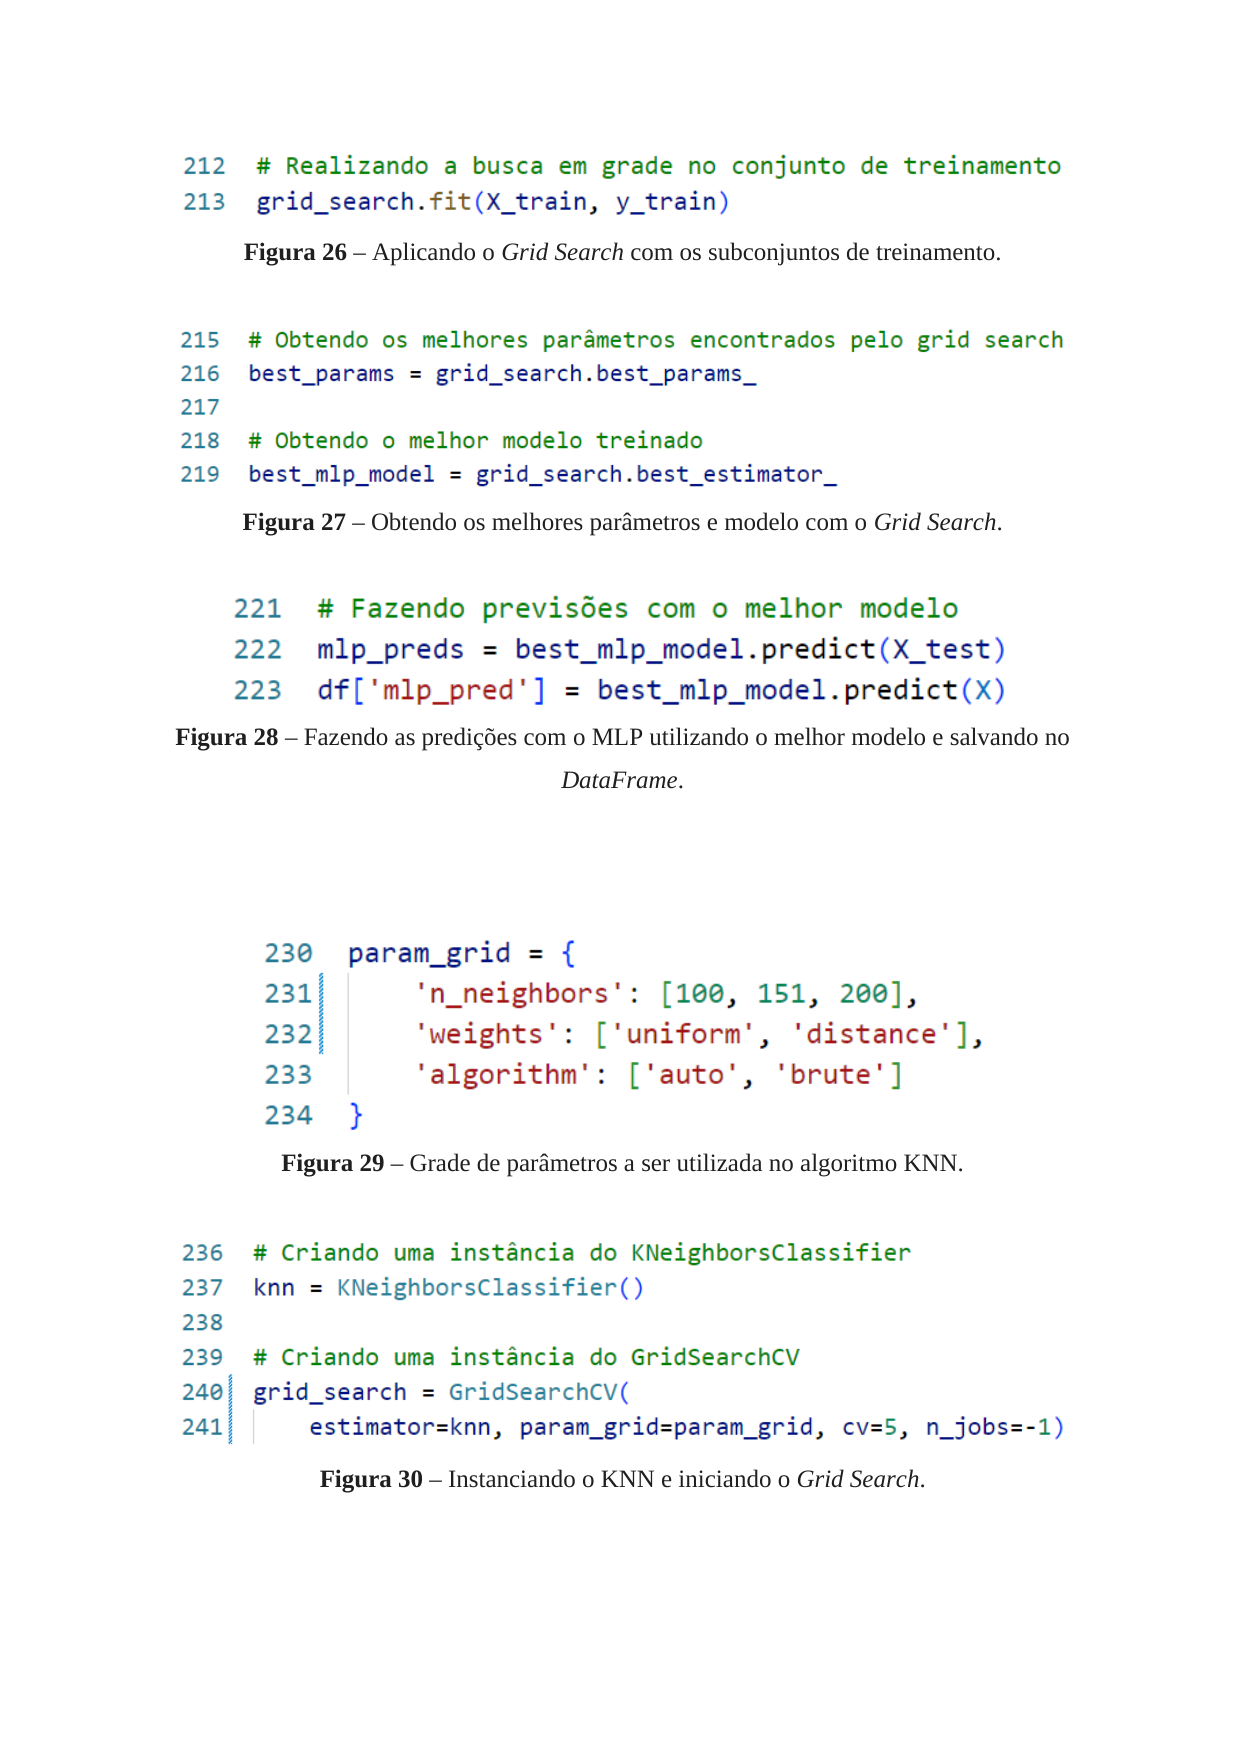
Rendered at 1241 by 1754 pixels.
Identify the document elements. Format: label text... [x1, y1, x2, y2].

picture [172, 1234, 1073, 1450]
picture [172, 150, 1073, 223]
text Figura 26 – Aplicando o Grid Search com os subconjuntos de treinamento. [150, 237, 1095, 266]
text Figura 28 – Fazendo as predições com o MLP utilizando o melhor modelo e salvando no DataFrame. [150, 722, 1095, 794]
text Figura 29 – Grade de parâmetros a ser utilizada no algoritmo KNN. [150, 1148, 1095, 1177]
picture [230, 592, 1016, 709]
picture [257, 938, 988, 1134]
picture [172, 323, 1073, 493]
text Figura 27 – Obtendo os melhores parâmetros e modelo com o Grid Search. [150, 507, 1095, 535]
text Figura 30 – Instanciando o KNN e iniciando o Grid Search. [150, 1464, 1095, 1492]
